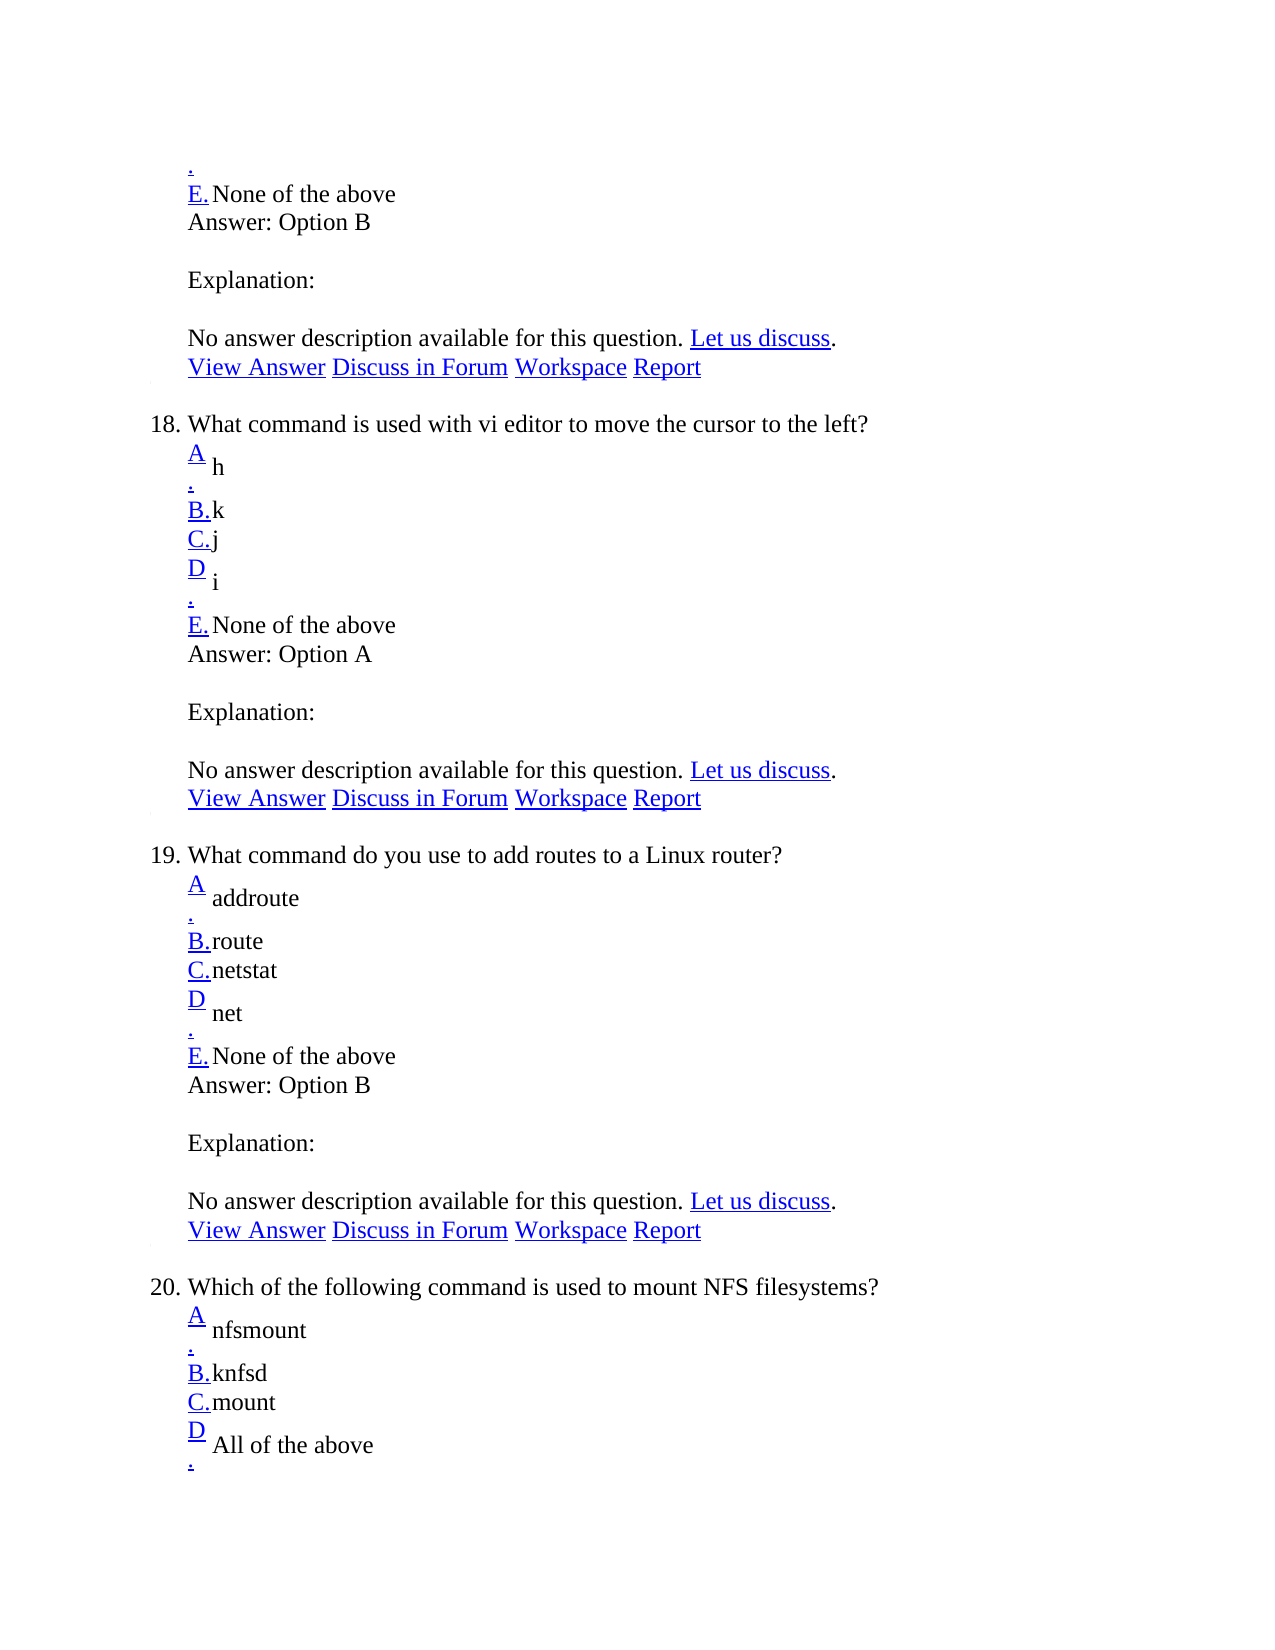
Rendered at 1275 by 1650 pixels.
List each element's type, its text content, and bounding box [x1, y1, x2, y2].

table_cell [188, 150, 1125, 381]
table_header What command is used with vi editor to move the cursor to the left? [188, 409, 1125, 438]
table_header 19. [150, 840, 187, 1243]
table_cell Answer: Option C [188, 1300, 1125, 1473]
table_header What command do you use to add routes to a Linux router? [188, 840, 1125, 869]
table_header 18. [150, 409, 187, 812]
table_header Which of the following command is used to mount NFS filesystems? [188, 1272, 1125, 1300]
table_header 20. [150, 1272, 187, 1473]
table_cell Answer: Option A Explanation: No answer description available for this question. Let us discuss. View Answer Discuss in Forum Workspace Report [188, 438, 1125, 812]
table_cell Answer: Option B Explanation: No answer description available for this question. Let us discuss. View Answer Discuss in Forum Workspace Report [188, 869, 1125, 1243]
